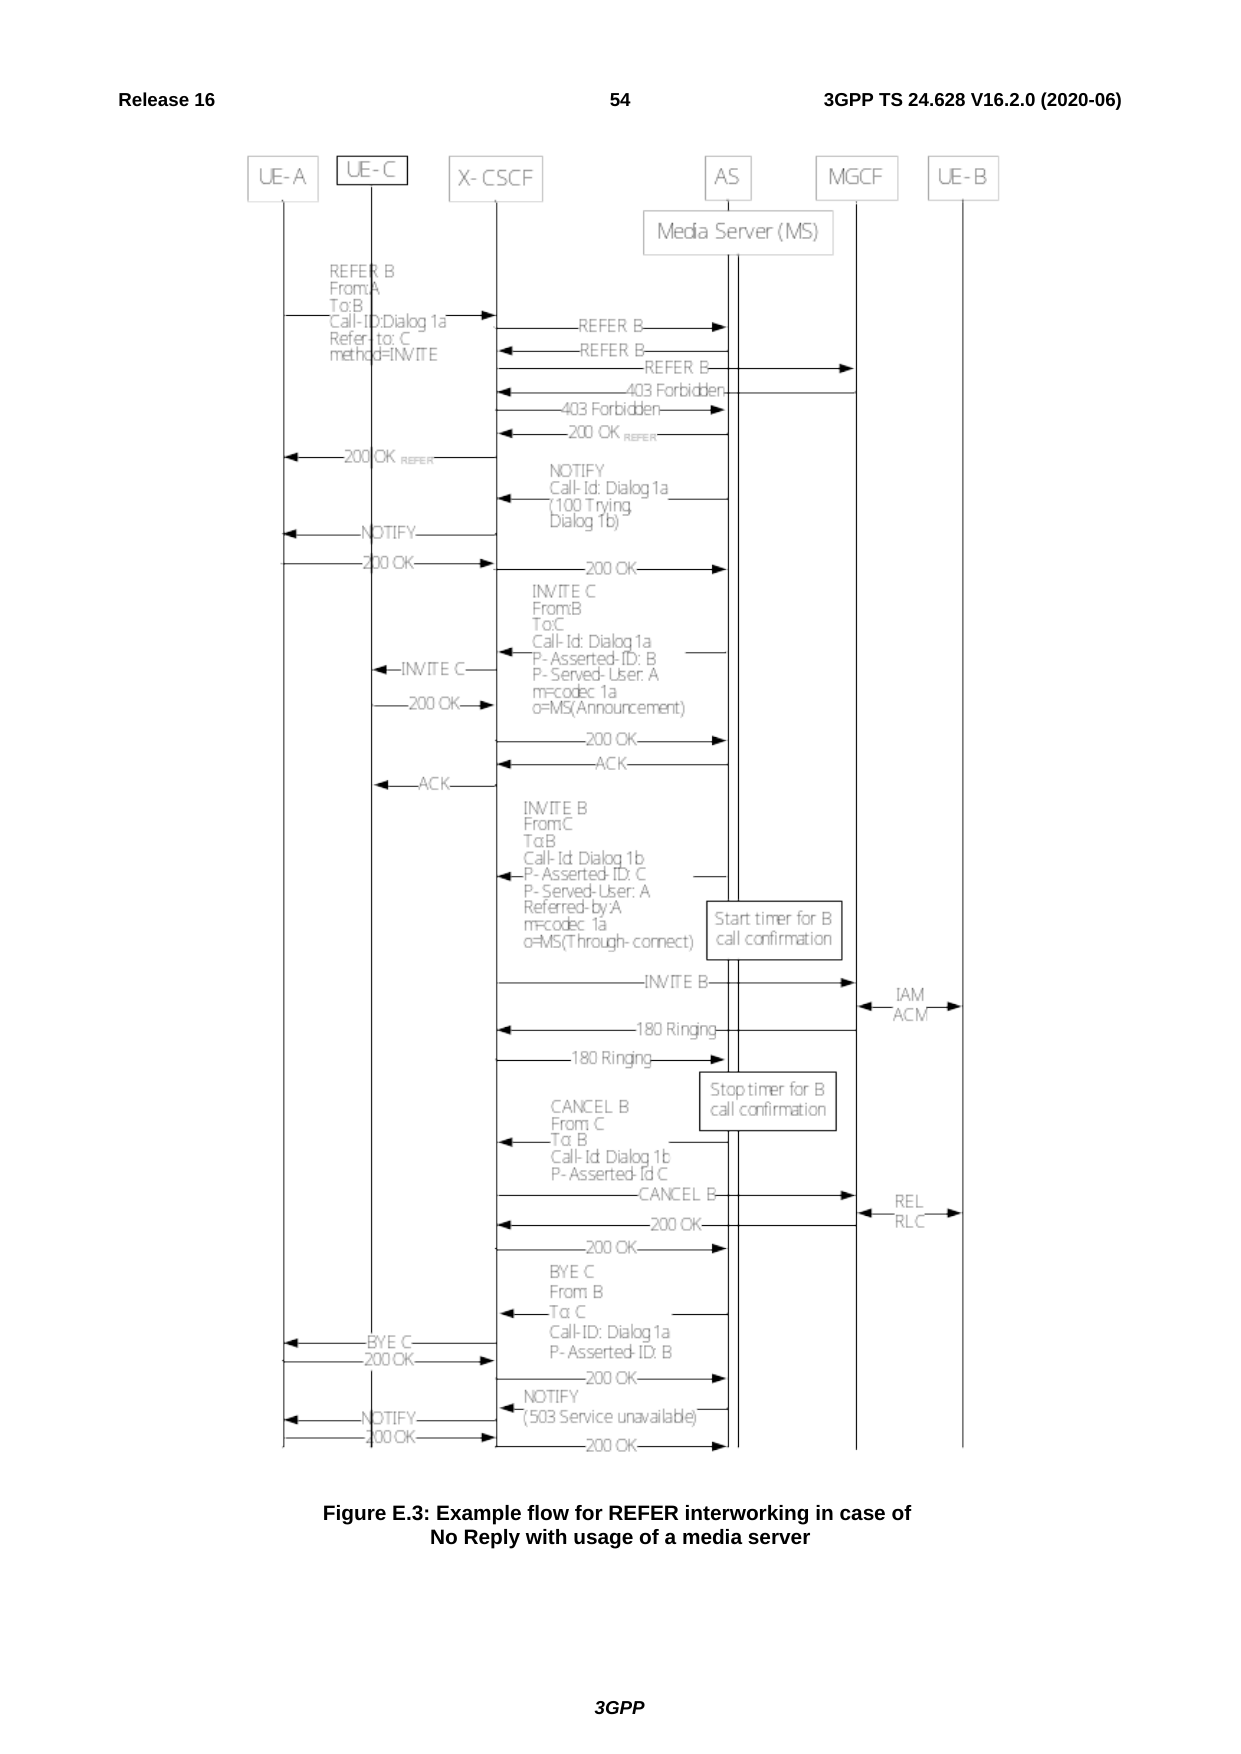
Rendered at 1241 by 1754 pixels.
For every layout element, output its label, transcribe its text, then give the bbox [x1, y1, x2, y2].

text Figure E.3: Example flow for REFER interworking in case of No Reply with usage of a media server [118, 1501, 1122, 1548]
